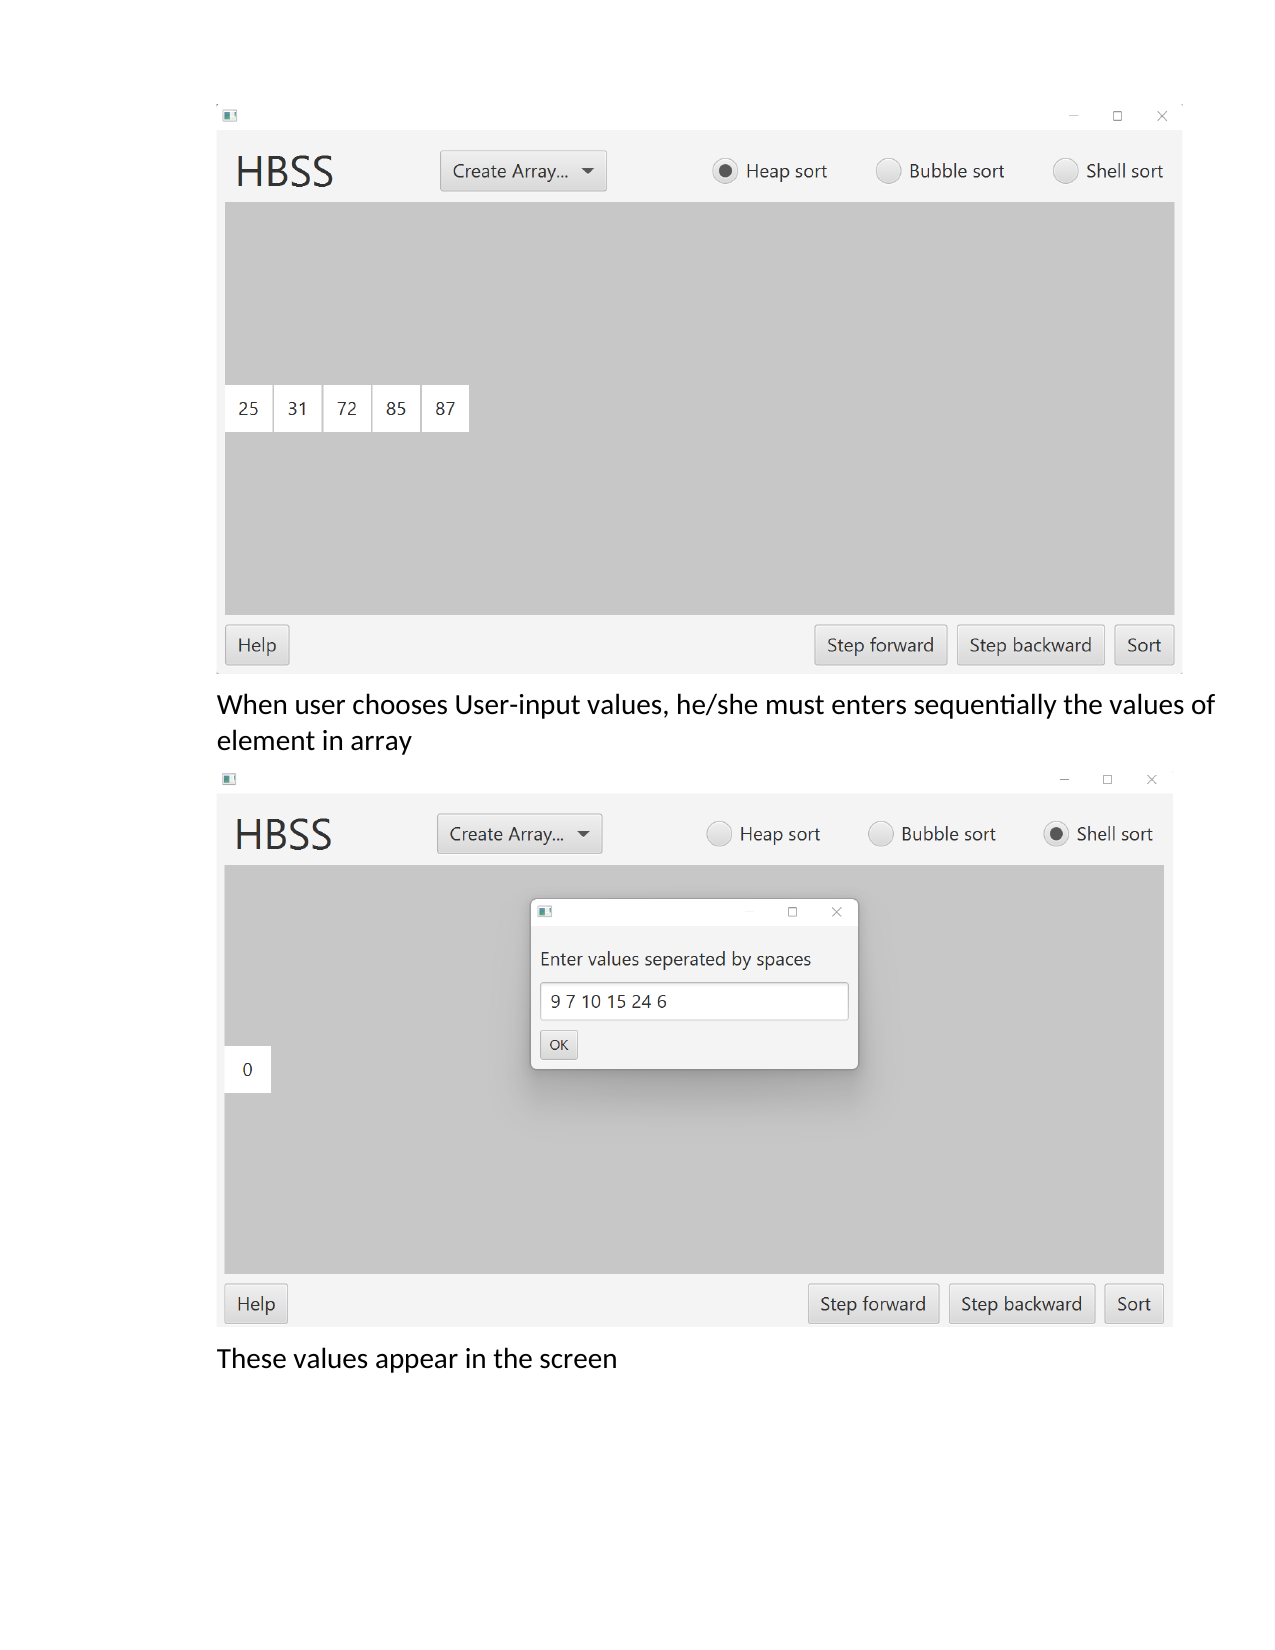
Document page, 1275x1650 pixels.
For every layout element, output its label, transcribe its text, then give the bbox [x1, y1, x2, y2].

picture [216, 771, 1173, 1327]
text These values appear in the screen [217, 1340, 1231, 1376]
text When user chooses User-input values, he/she must enters sequentially the values of element in array [217, 686, 1231, 758]
picture [216, 104, 1183, 674]
